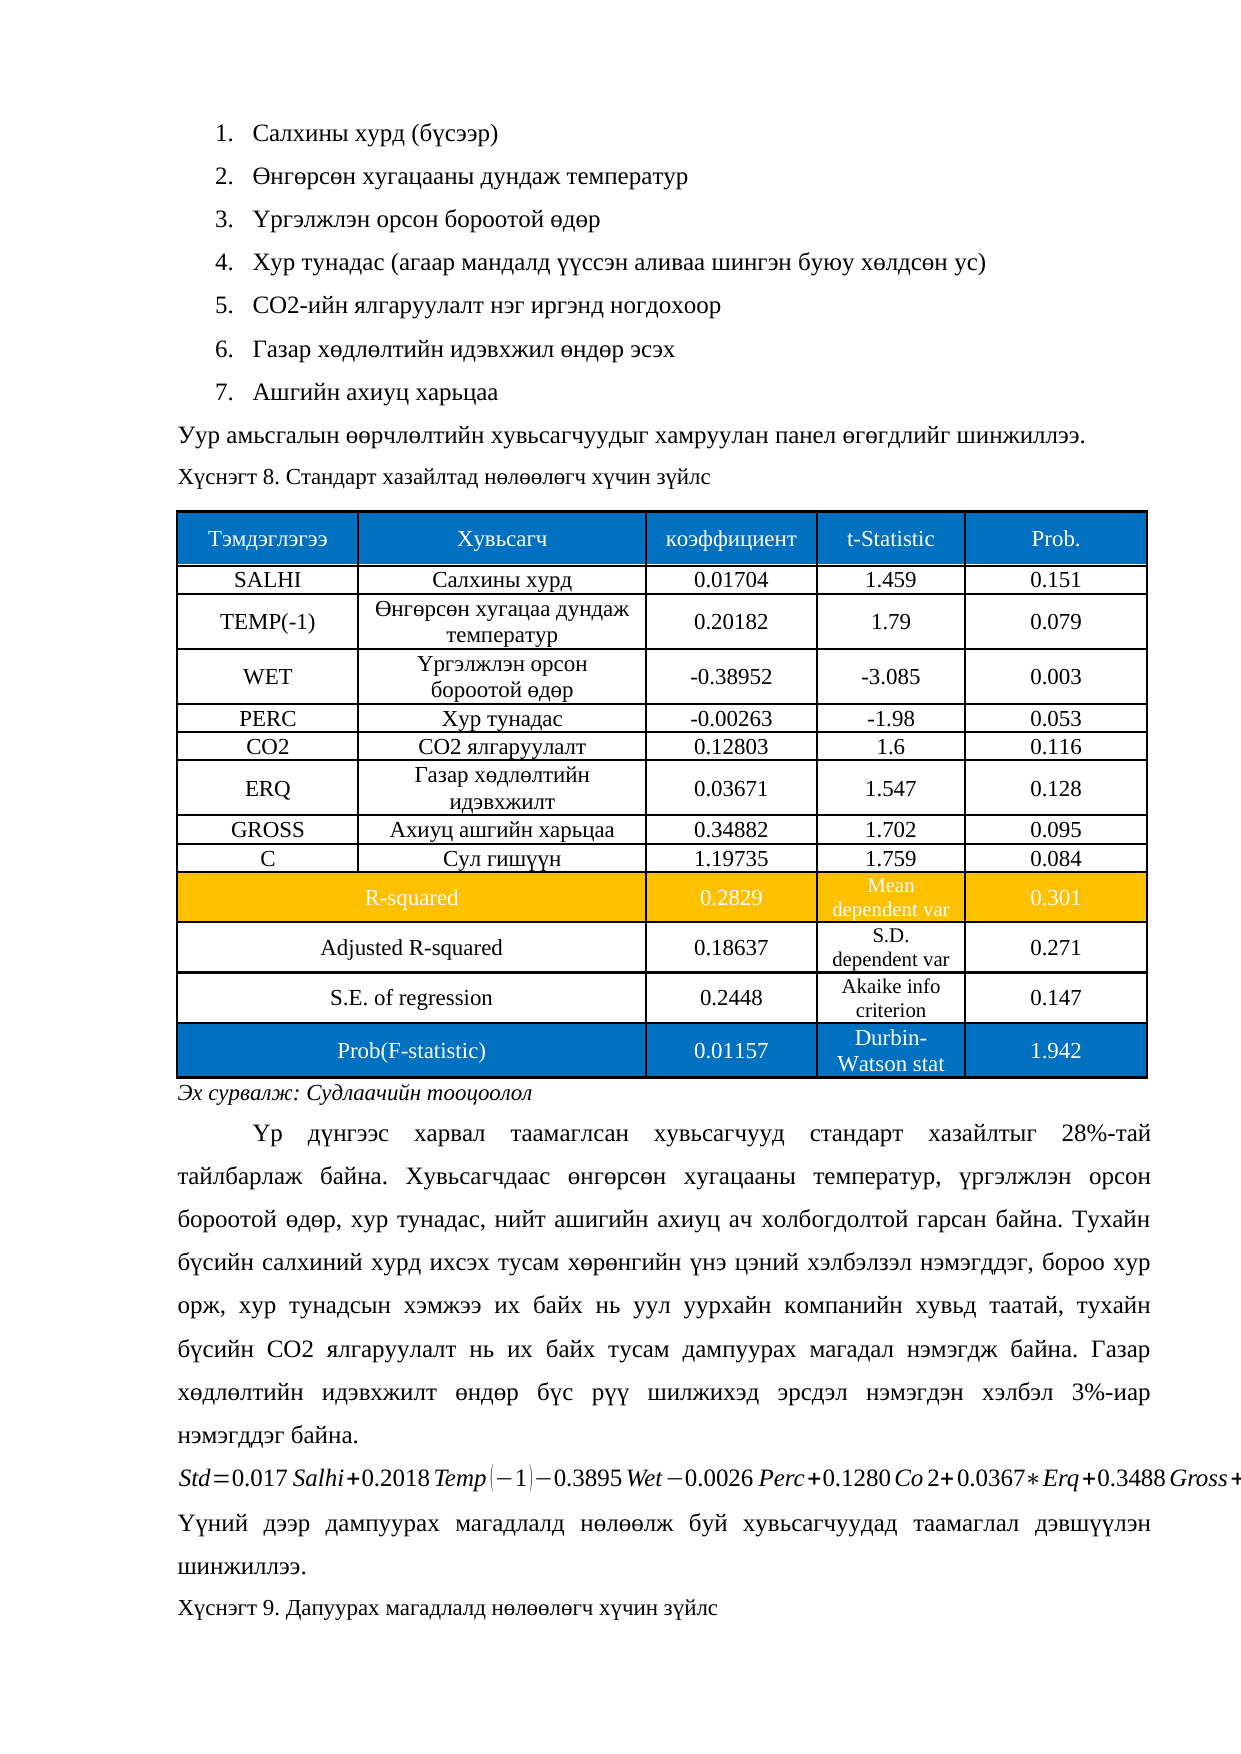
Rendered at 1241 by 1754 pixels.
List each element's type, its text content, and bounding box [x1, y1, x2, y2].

table_cell WET [178, 650, 357, 702]
table_header t-Statistic [818, 513, 964, 564]
table_header коэффициент [647, 513, 816, 564]
table_cell 0.128 [966, 761, 1146, 814]
table_cell GROSS [178, 816, 357, 843]
text Үр дүнгээс харвал таамаглсан хувьсагчууд стандарт хазайлтыг 28%-тай тайлбарлаж байна. Хувьсагчдаас өнгөрсөн хугацааны температур, үргэлжлэн орсон бороотой өдөр, хур тунадас, нийт ашигийн ахиуц ач холбогдолтой гарсан байна. Тухайн бүсийн салхиний хурд ихсэх тусам хөрөнгийн үнэ цэний хэлбэлзэл нэмэгддэг, бороо хур орж, хур тунадсын хэмжээ их байх нь уул уурхайн компанийн хувьд таатай, тухайн бүсийн CO2 ялгаруулалт нь их байх тусам дампуурах магадал нэмэгдж байна. Газар хөдлөлтийн идэвхжилт өндөр бүс рүү шилжихэд эрсдэл нэмэгдэн хэлбэл 3%-иар нэмэгддэг байна. [177, 1118, 1152, 1449]
table_cell Хур тунадас [359, 705, 645, 731]
table_cell Өнгөрсөн хугацаа дундаж температур [359, 595, 645, 648]
table_cell 0.271 [966, 923, 1146, 971]
table_cell 0.18637 [647, 923, 816, 971]
list Хур тунадас (агаар мандалд үүссэн аливаа шингэн буюу хөлдсөн ус) [215, 247, 1152, 276]
table_cell 1.459 [818, 567, 964, 593]
table_cell 0.12803 [647, 733, 816, 759]
table_cell Үргэлжлэн орсон бороотой өдөр [359, 650, 645, 702]
table_cell 1.19735 [647, 845, 816, 871]
table_cell 0.34882 [647, 816, 816, 843]
table_cell 0.2829 [647, 873, 816, 921]
table_cell Газар хөдлөлтийн идэвхжилт [359, 761, 645, 814]
table_cell -0.00263 [647, 705, 816, 731]
table_cell 0.003 [966, 650, 1146, 702]
list Өнгөрсөн хугацааны дундаж температур [215, 161, 1152, 190]
text Уур амьсгалын өөрчлөлтийн хувьсагчуудыг хамруулан панел өгөгдлийг шинжиллээ. [177, 420, 1152, 449]
table_cell Mean dependent var [818, 873, 964, 921]
table_cell Adjusted R-squared [178, 923, 645, 971]
table_cell 0.116 [966, 733, 1146, 759]
list Газар хөдлөлтийн идэвхжил өндөр эсэх [215, 334, 1152, 362]
table_cell 1.6 [818, 733, 964, 759]
table_cell S.E. of regression [178, 974, 645, 1022]
table_cell 0.301 [966, 873, 1146, 921]
table_cell -1.98 [818, 705, 964, 731]
table_cell 0.01704 [647, 567, 816, 593]
table_header Хувьсагч [359, 513, 645, 564]
list Салхины хурд (бүсээр) [215, 118, 1152, 147]
table_cell SALHI [178, 567, 357, 593]
table_cell PERC [178, 705, 357, 731]
table_cell 0.084 [966, 845, 1146, 871]
table_cell 0.079 [966, 595, 1146, 648]
table_cell 1.79 [818, 595, 964, 648]
list CO2-ийн ялгаруулалт нэг иргэнд ногдохоор [215, 291, 1152, 319]
table_cell S.D. dependent var [818, 923, 964, 971]
list Үргэлжлэн орсон бороотой өдөр [215, 204, 1152, 233]
table_cell Akaike info criterion [818, 974, 964, 1022]
list Ашгийн ахиуц харьцаа [215, 377, 1152, 406]
table_cell CO2 ялгаруулалт [359, 733, 645, 759]
table_cell 0.095 [966, 816, 1146, 843]
table_cell -0.38952 [647, 650, 816, 702]
table_cell 0.053 [966, 705, 1146, 731]
table_cell 0.151 [966, 567, 1146, 593]
table_cell 1.759 [818, 845, 964, 871]
table_cell -3.085 [818, 650, 964, 702]
table_cell CO2 [178, 733, 357, 759]
table_cell Prob(F-statistic) [178, 1024, 645, 1076]
table_cell Салхины хурд [359, 567, 645, 593]
table_cell C [178, 845, 357, 871]
table_cell R-squared [178, 873, 645, 921]
table_header Тэмдэглэгээ [178, 513, 357, 564]
table_cell 0.20182 [647, 595, 816, 648]
table_cell 1.702 [818, 816, 964, 843]
table_cell 1.942 [966, 1024, 1146, 1076]
table_cell 0.01157 [647, 1024, 816, 1076]
text Эх сурвалж: Судлаачийн тооцоолол [177, 1078, 1152, 1105]
table_cell 0.147 [966, 974, 1146, 1022]
text Үүний дээр дампуурах магадлалд нөлөөлж буй хувьсагчуудад таамаглал дэвшүүлэн шинжиллээ. [177, 1508, 1152, 1580]
table_cell 1.547 [818, 761, 964, 814]
table_cell TEMP(-1) [178, 595, 357, 648]
table_cell 0.2448 [647, 974, 816, 1022]
table_cell Ахиуц ашгийн харьцаа [359, 816, 645, 843]
table_cell Durbin-Watson stat [818, 1024, 964, 1076]
table_cell ERQ [178, 761, 357, 814]
table_header Prob. [966, 513, 1146, 564]
table_cell 0.03671 [647, 761, 816, 814]
table_cell Сул гишүүн [359, 845, 645, 871]
